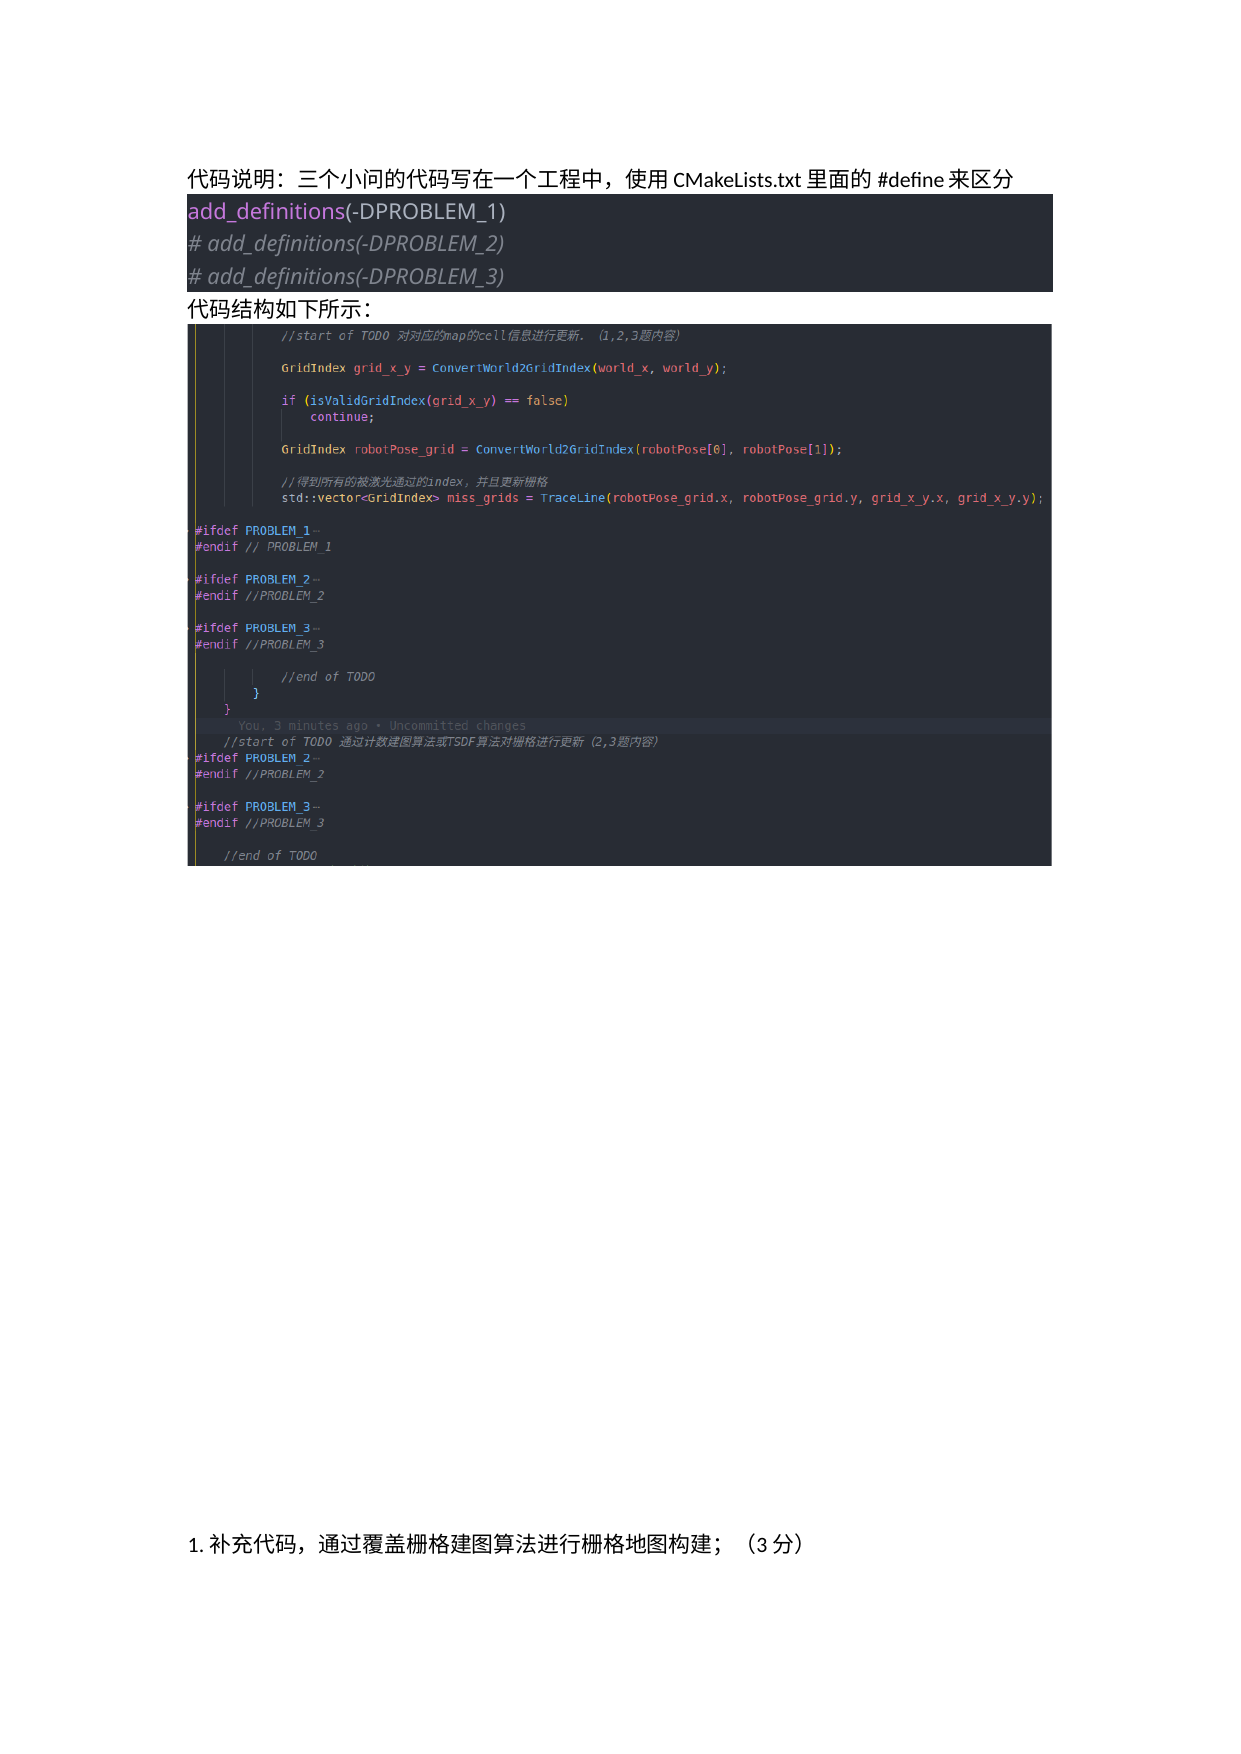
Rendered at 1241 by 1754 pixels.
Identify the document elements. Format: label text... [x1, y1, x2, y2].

text add_definitions(-DPROBLEM_1) [187, 194, 1053, 227]
list 代码结构如下所示： [187, 292, 1053, 324]
list 补充代码，通过覆盖栅格建图算法进行栅格地图构建；（3 分） [187, 1527, 1053, 1559]
text # add_definitions(-DPROBLEM_2) [187, 227, 1053, 259]
list 代码说明：三个小问的代码写在一个工程中，使用CMakeLists.txt 里面的 #define来区分 [187, 162, 1053, 194]
text # add_definitions(-DPROBLEM_3) [187, 259, 1053, 292]
picture [187, 324, 1052, 866]
